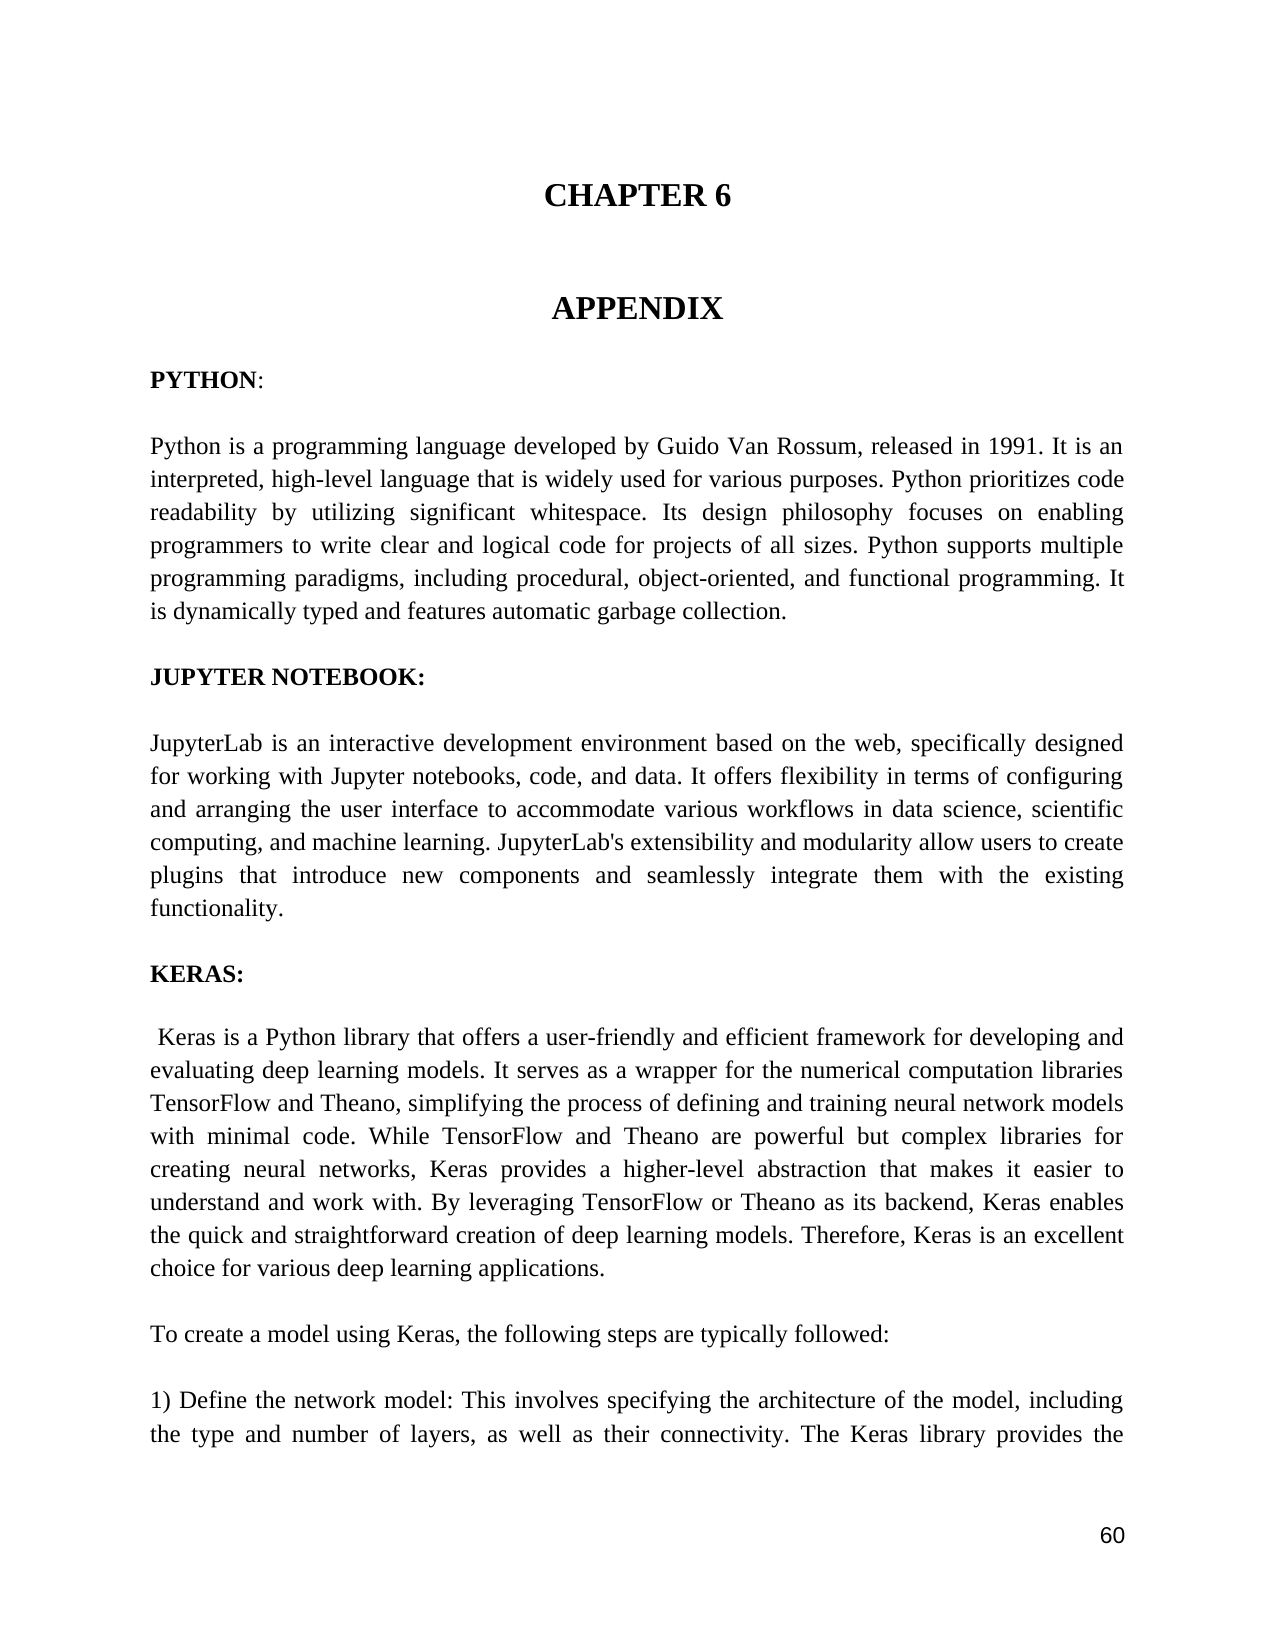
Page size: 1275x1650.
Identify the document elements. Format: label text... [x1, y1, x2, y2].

text Python is a programming language developed by Guido Van Rossum, released in 1991. It is an interpreted, high-level language that is widely used for various purposes. Python prioritizes code readability by utilizing significant whitespace. Its design philosophy focuses on enabling programmers to write clear and logical code for projects of all sizes. Python supports multiple programming paradigms, including procedural, object-oriented, and functional programming. It is dynamically typed and features automatic garbage collection. [150, 431, 1125, 625]
text KERAS: [150, 959, 1125, 1018]
subtitle CHAPTER 6 [150, 175, 1125, 213]
subtitle APPENDIX [150, 288, 1125, 326]
text JUPYTER NOTEBOOK: [150, 662, 1125, 691]
text JupyterLab is an interactive development environment based on the web, specifically designed for working with Jupyter notebooks, code, and data. It offers flexibility in terms of configuring and arranging the user interface to accommodate various workflows in data science, scientific computing, and machine learning. JupyterLab's extensibility and modularity allow users to create plugins that introduce new components and seamlessly integrate them with the existing functionality. [150, 728, 1125, 922]
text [150, 1386, 1125, 1447]
text To create a model using Keras, the following steps are typically followed: [150, 1319, 1125, 1348]
text PYTHON: [150, 365, 1125, 394]
text Keras is a Python library that offers a user-friendly and efficient framework for developing and evaluating deep learning models. It serves as a wrapper for the numerical computation libraries TensorFlow and Theano, simplifying the process of defining and training neural network models with minimal code. While TensorFlow and Theano are powerful but complex libraries for creating neural networks, Keras provides a higher-level abstraction that makes it easier to understand and work with. By leveraging TensorFlow or Theano as its backend, Keras enables the quick and straightforward creation of deep learning models. Therefore, Keras is an excellent choice for various deep learning applications. [150, 1022, 1125, 1282]
